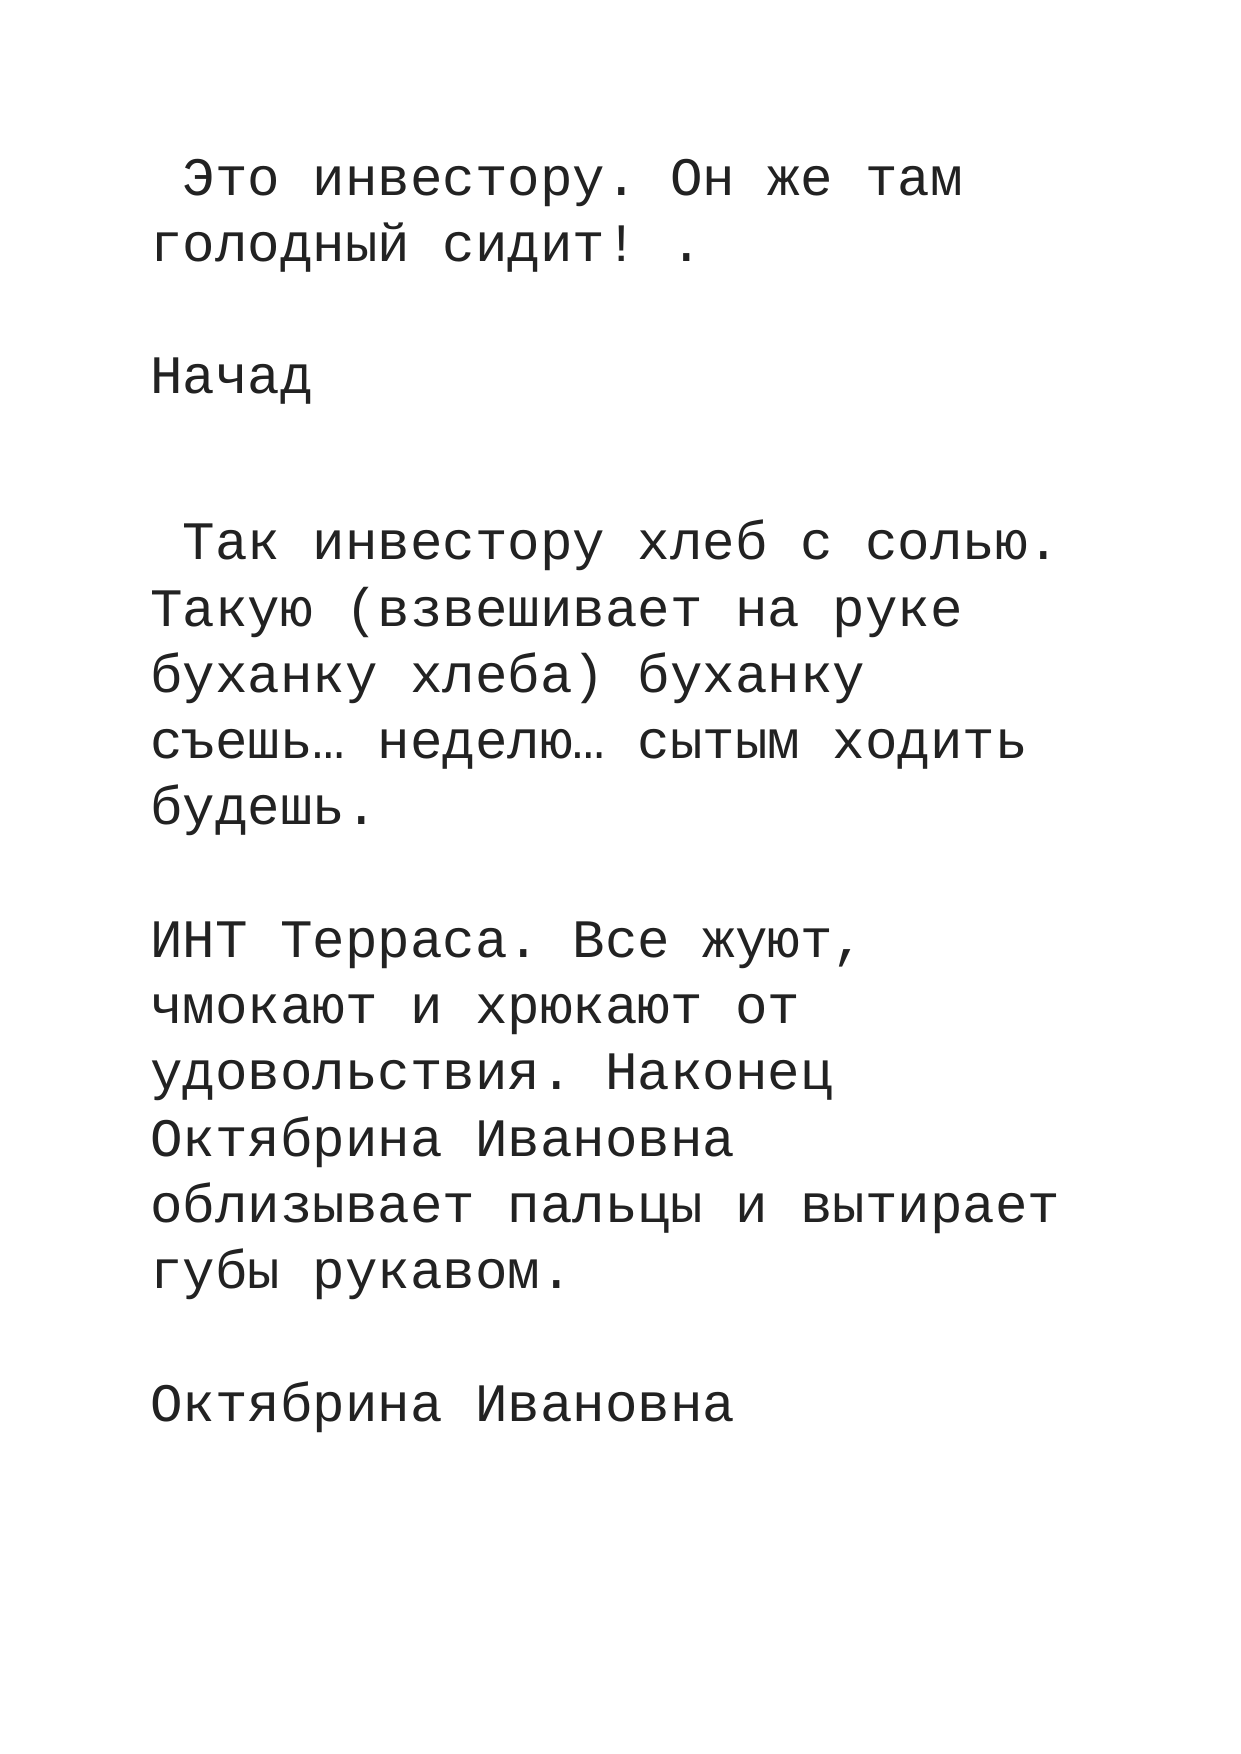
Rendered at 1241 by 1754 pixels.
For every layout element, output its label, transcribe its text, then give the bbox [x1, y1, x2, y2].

text Это инвестору. Он же там голодный сидит! . Начад [150, 150, 1090, 410]
text Так инвестору хлеб с солью. Такую (взвешивает на руке буханку хлеба) буханку съешь… неделю… сытым ходить будешь. ИНТ Терраса. Все жуют, чмокают и хрюкают от удовольствия. Наконец Октябрина Ивановна облизывает пальцы и вытирает губы рукавом. Октябрина Ивановна [150, 514, 1090, 1437]
